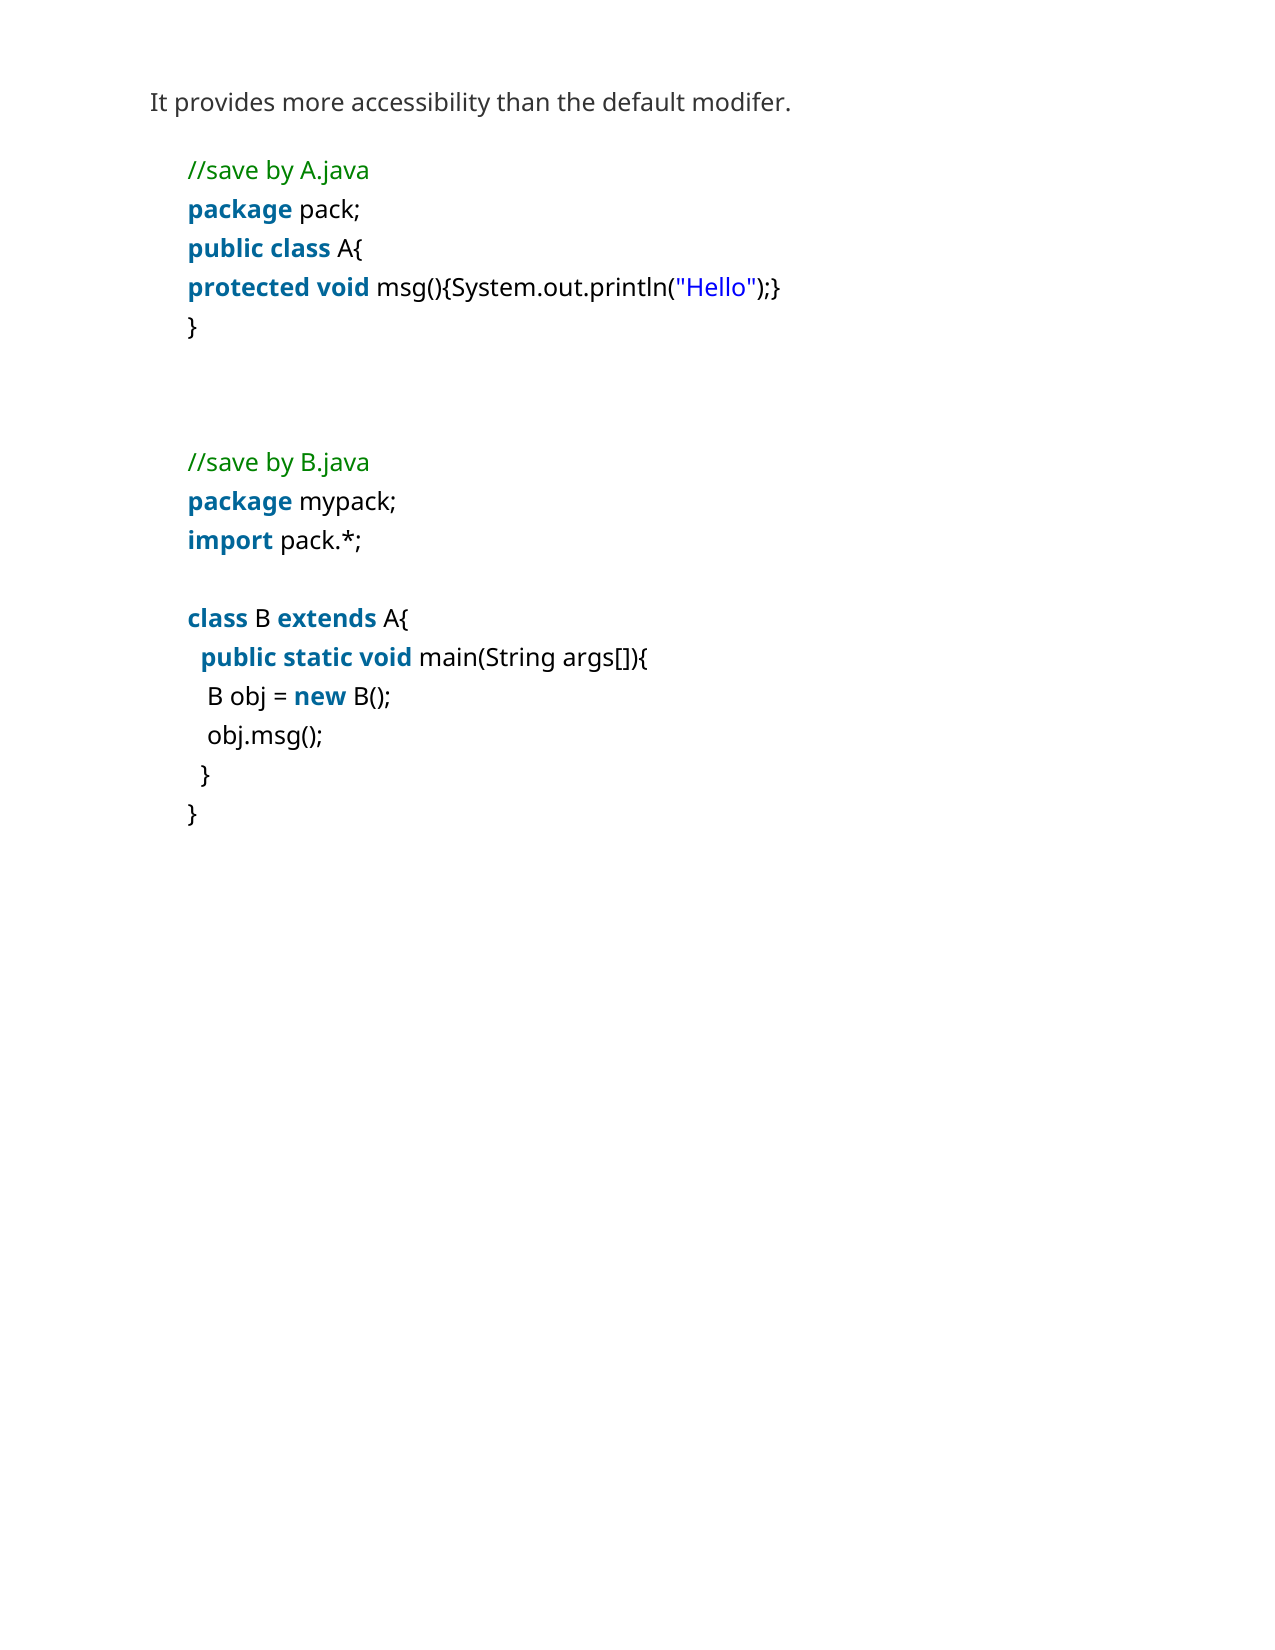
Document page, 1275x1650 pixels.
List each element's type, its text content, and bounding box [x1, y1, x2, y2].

text package pack; [187, 187, 1209, 226]
text import pack.*; [187, 518, 1209, 557]
text public static void main(String args[]){ [187, 635, 1209, 674]
text It provides more accessibility than the default modifer. [150, 84, 1209, 118]
text } [187, 752, 1209, 791]
text //save by A.java [187, 148, 1209, 187]
text protected void msg(){System.out.println("Hello");} [187, 265, 1209, 304]
text class B extends A{ [187, 596, 1209, 635]
text public class A{ [187, 226, 1209, 265]
text B obj = new B(); [187, 674, 1209, 713]
text } [187, 304, 1209, 343]
text package mypack; [187, 478, 1209, 518]
text } [187, 791, 1209, 830]
text obj.msg(); [187, 713, 1209, 752]
text //save by B.java [187, 439, 1209, 478]
